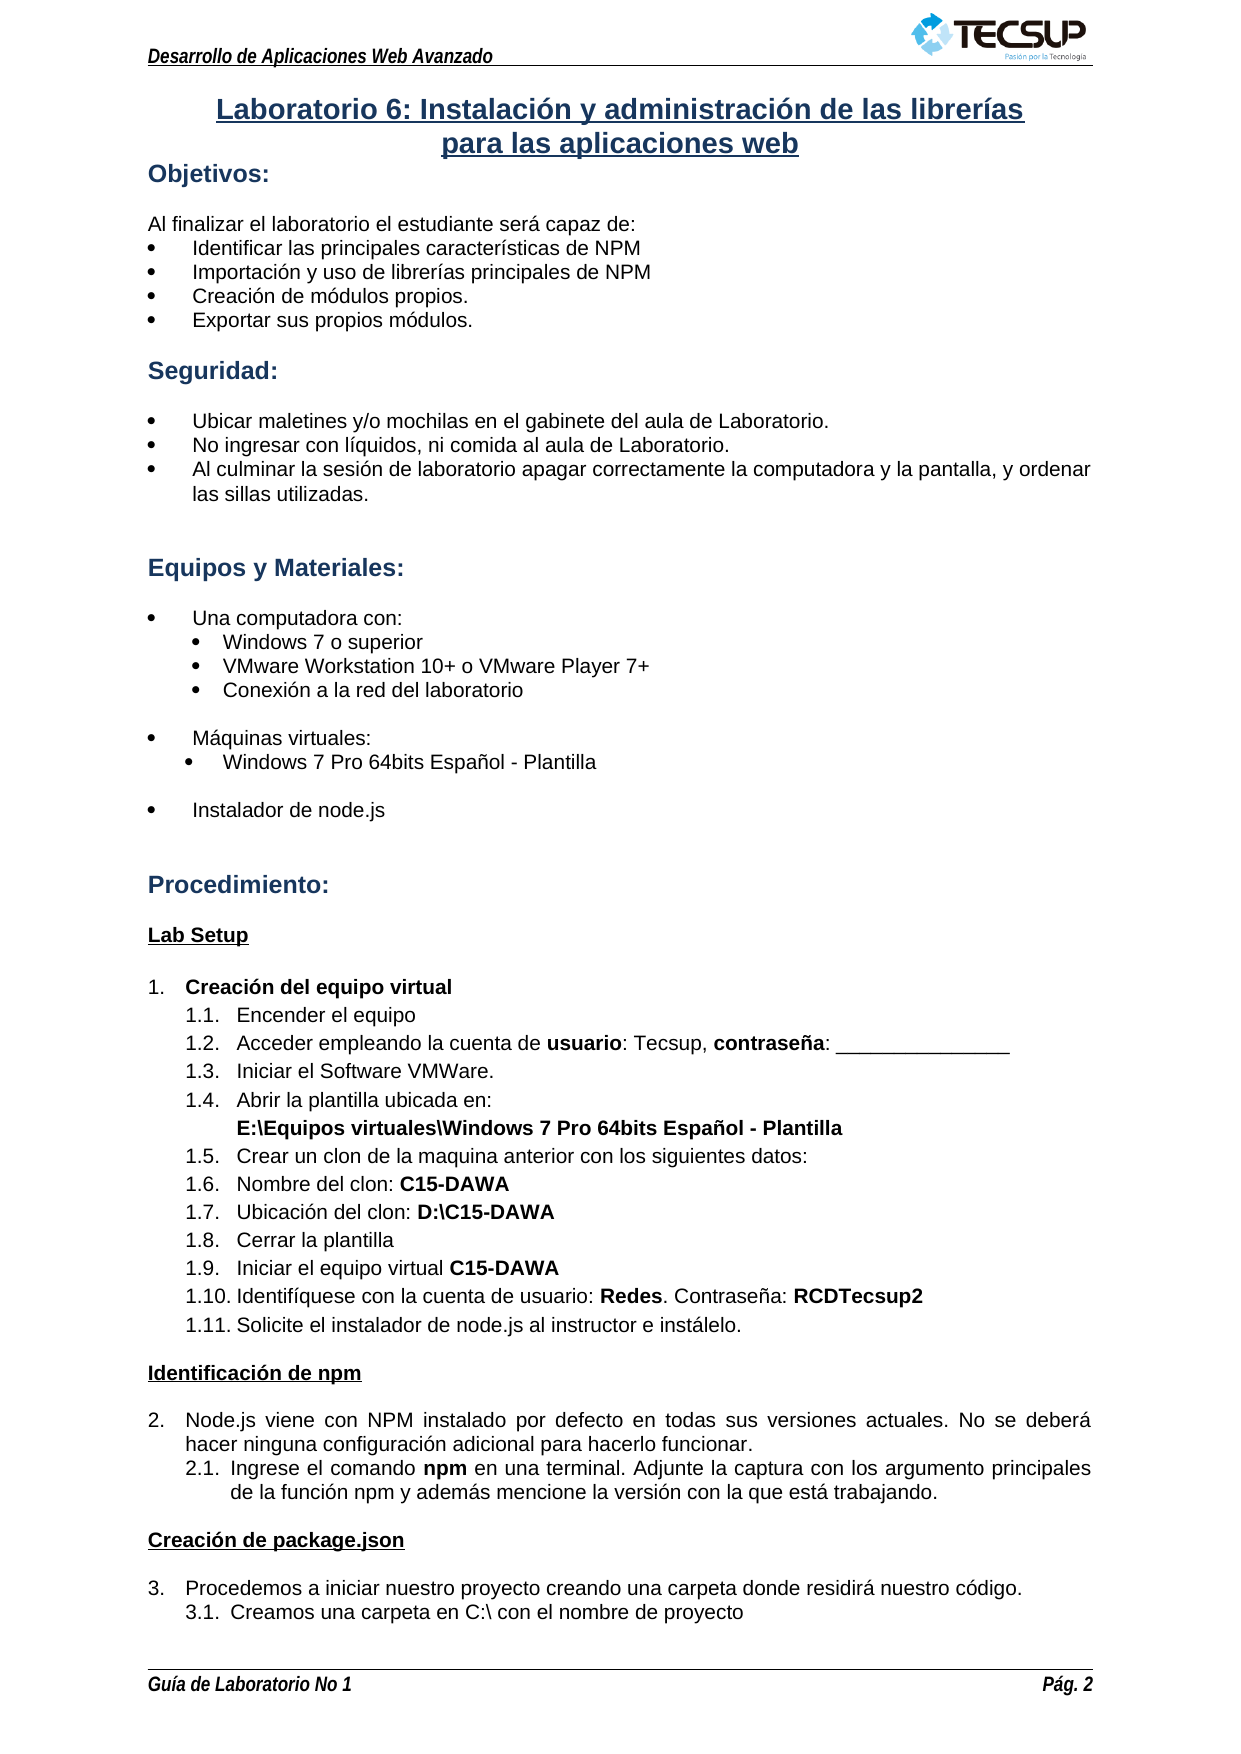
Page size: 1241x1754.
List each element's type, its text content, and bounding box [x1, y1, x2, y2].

list VMware Workstation 10+ o VMware Player 7+ [192, 654, 1092, 678]
list Abrir la plantilla ubicada en: [185, 1087, 1092, 1111]
list Iniciar el Software VMWare. [185, 1059, 1092, 1083]
list Identifíquese con la cuenta de usuario: Redes. Contraseña: RCDTecsup2 [185, 1284, 1092, 1308]
text Identificación de npm [148, 1360, 1092, 1384]
list Instalador de node.js [148, 798, 1092, 822]
list Ubicar maletines y/o mochilas en el gabinete del aula de Laboratorio. [148, 409, 1092, 433]
list Windows 7 Pro 64bits Español - Plantilla [185, 750, 1092, 774]
list Node.js viene con NPM instalado por defecto en todas sus versiones actuales. No se deberá hacer ninguna configuración adicional para hacerlo funcionar. [148, 1408, 1092, 1456]
list Identificar las principales características de NPM [148, 236, 1092, 260]
text para las aplicaciones web [148, 126, 1092, 159]
list E:\Equipos virtuales\Windows 7 Pro 64bits Español - Plantilla [236, 1116, 1092, 1139]
list Iniciar el equipo virtual C15-DAWA [185, 1256, 1092, 1280]
list Cerrar la plantilla [185, 1228, 1092, 1252]
list Nombre del clon: C15-DAWA [185, 1172, 1092, 1196]
list Al culminar la sesión de laboratorio apagar correctamente la computadora y la pantalla, y ordenar las sillas utilizadas. [148, 457, 1092, 505]
list Creamos una carpeta en C:\ con el nombre de proyecto [185, 1600, 1092, 1624]
text Creación de package.json [148, 1528, 1092, 1552]
list Conexión a la red del laboratorio [192, 678, 1092, 702]
picture [910, 13, 1090, 63]
list Exportar sus propios módulos. [148, 308, 1092, 332]
list Encender el equipo [185, 1003, 1092, 1027]
list Windows 7 o superior [192, 630, 1092, 654]
list Importación y uso de librerías principales de NPM [148, 260, 1092, 284]
text Procedimiento: [148, 870, 1092, 899]
list Acceder empleando la cuenta de usuario: Tecsup, contraseña: _______________ [185, 1031, 1092, 1055]
text Lab Setup [148, 923, 1092, 947]
list No ingresar con líquidos, ni comida al aula de Laboratorio. [148, 433, 1092, 457]
list Solicite el instalador de node.js al instructor e instálelo. [185, 1312, 1092, 1336]
list Procedemos a iniciar nuestro proyecto creando una carpeta donde residirá nuestro código. [148, 1576, 1092, 1600]
text Objetivos: [148, 159, 1092, 188]
list Creación del equipo virtual [148, 975, 1092, 999]
list Máquinas virtuales: [148, 726, 1092, 750]
text Seguridad: [148, 356, 1092, 385]
list Una computadora con: [148, 606, 1092, 630]
text Equipos y Materiales: [148, 553, 1092, 582]
list Crear un clon de la maquina anterior con los siguientes datos: [185, 1144, 1092, 1168]
text Al finalizar el laboratorio el estudiante será capaz de: [148, 212, 1092, 236]
list Creación de módulos propios. [148, 284, 1092, 308]
text Laboratorio 6: Instalación y administración de las librerías [148, 92, 1092, 126]
list Ingrese el comando npm en una terminal. Adjunte la captura con los argumento principales de la función npm y además mencione la versión con la que está trabajando. [185, 1456, 1092, 1504]
list Ubicación del clon: D:\C15-DAWA [185, 1200, 1092, 1224]
